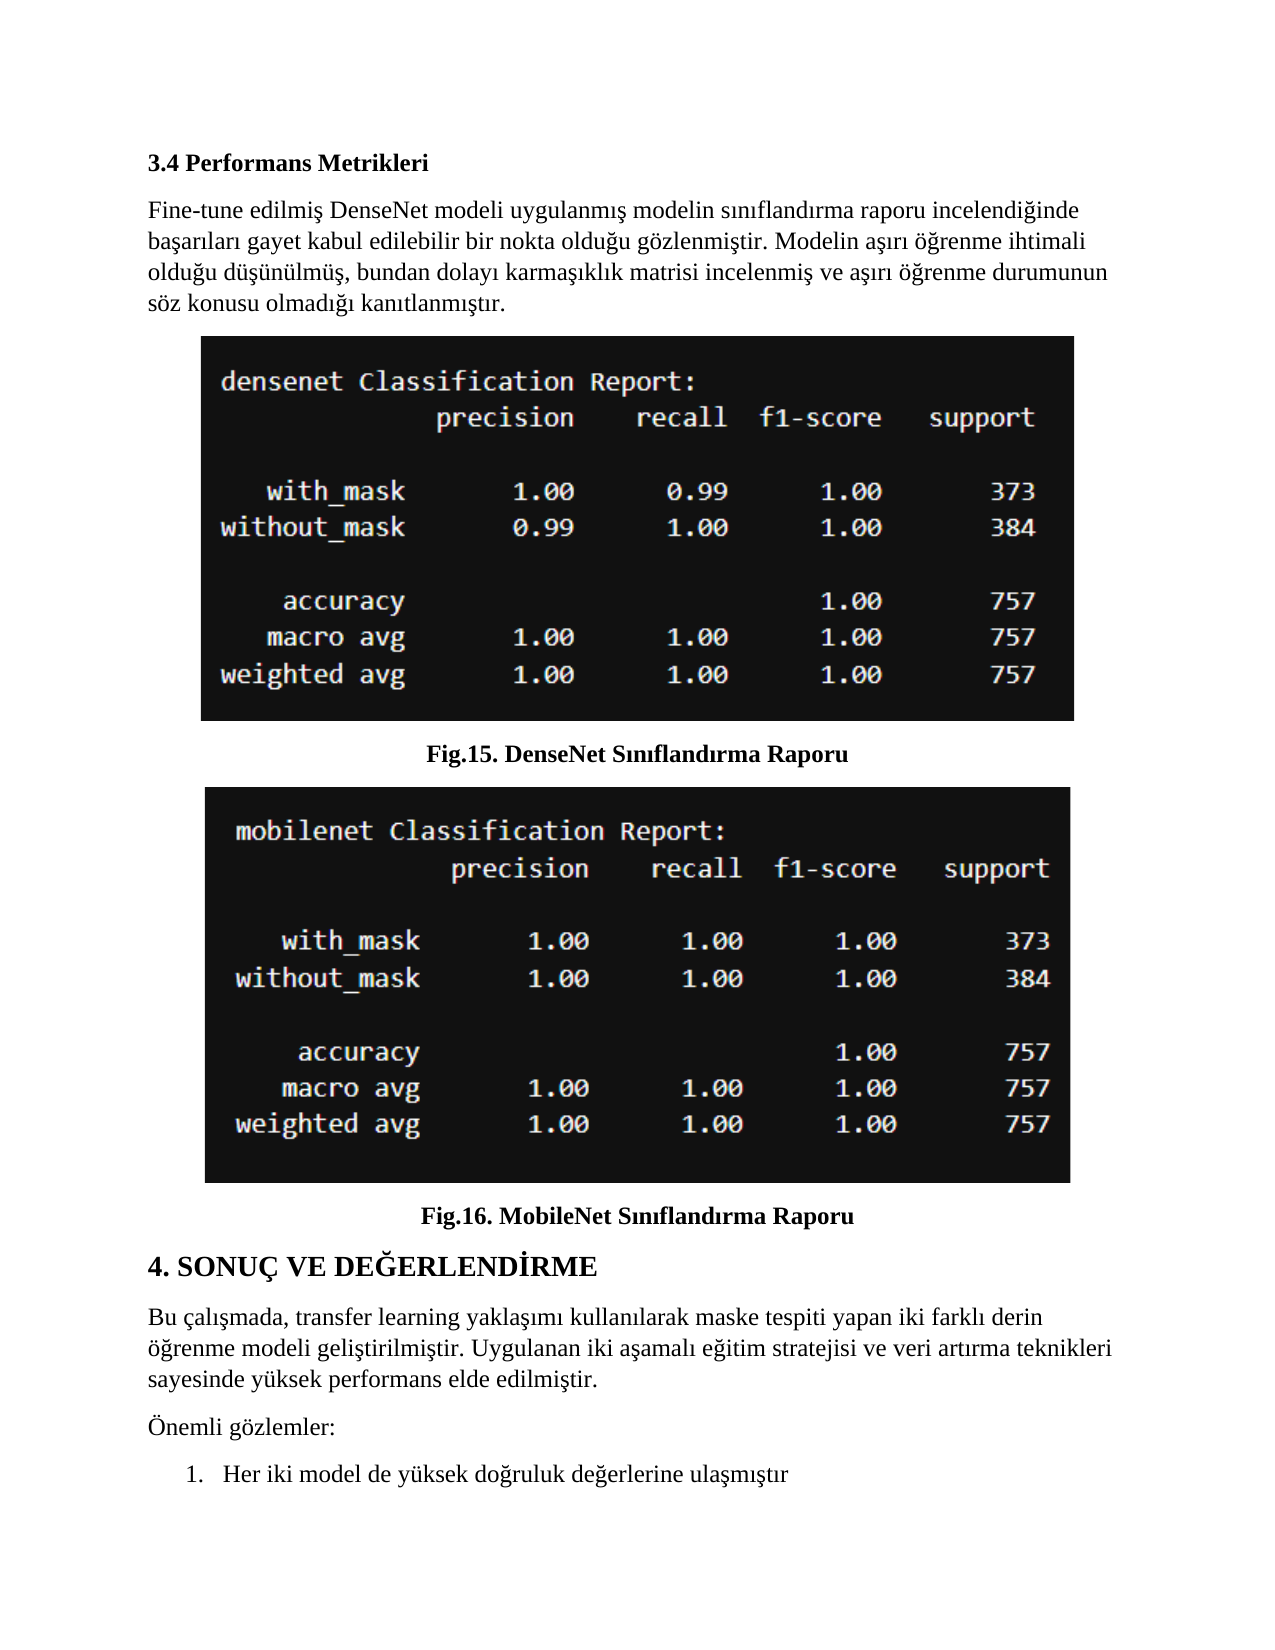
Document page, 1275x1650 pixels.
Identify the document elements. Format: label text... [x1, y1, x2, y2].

text 4. SONUÇ VE DEĞERLENDİRME [148, 1249, 1127, 1283]
text Fine-tune edilmiş DenseNet modeli uygulanmış modelin sınıflandırma raporu incelendiğinde başarıları gayet kabul edilebilir bir nokta olduğu gözlenmiştir. Modelin aşırı öğrenme ihtimali olduğu düşünülmüş, bundan dolayı karmaşıklık matrisi incelenmiş ve aşırı öğrenme durumunun söz konusu olmadığı kanıtlanmıştır. [148, 195, 1127, 317]
list Her iki model de yüksek doğruluk değerlerine ulaşmıştır [185, 1459, 1127, 1488]
picture [204, 787, 1071, 1183]
text Fig.16. MobileNet Sınıflandırma Raporu [148, 1201, 1127, 1230]
text Bu çalışmada, transfer learning yaklaşımı kullanılarak maske tespiti yapan iki farklı derin öğrenme modeli geliştirilmiştir. Uygulanan iki aşamalı eğitim stratejisi ve veri artırma teknikleri sayesinde yüksek performans elde edilmiştir. [148, 1302, 1127, 1393]
text Önemli gözlemler: [148, 1412, 1127, 1441]
picture [200, 336, 1075, 721]
text Fig.15. DenseNet Sınıflandırma Raporu [148, 739, 1127, 768]
text 3.4 Performans Metrikleri [148, 148, 1127, 176]
